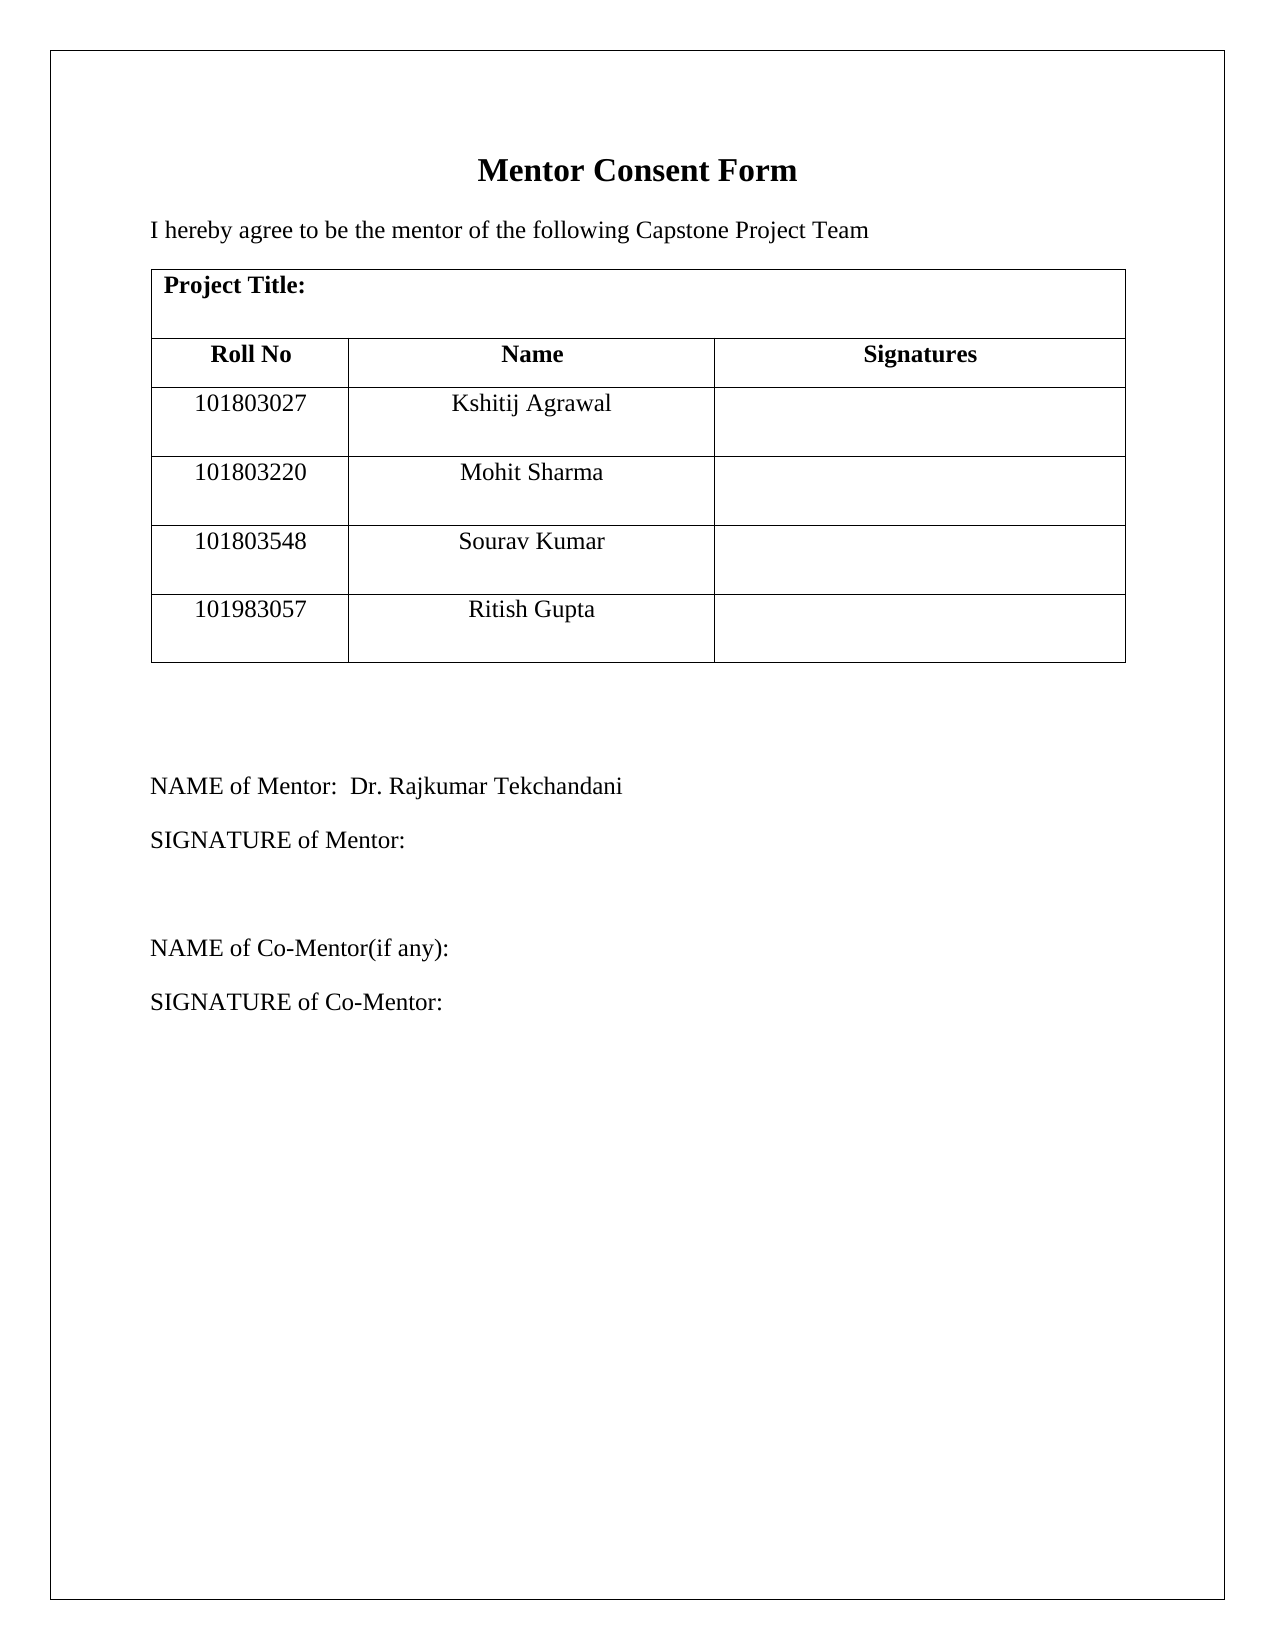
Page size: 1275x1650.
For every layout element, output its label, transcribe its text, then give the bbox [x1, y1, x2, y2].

table_cell Kshitij Agrawal [349, 388, 714, 456]
table_cell [715, 457, 1125, 525]
table_cell 101803220 [152, 457, 348, 525]
table_cell 101803027 [152, 388, 348, 456]
table_cell [715, 595, 1125, 662]
text I hereby agree to be the mentor of the following Capstone Project Team [150, 215, 1138, 244]
table_cell Sourav Kumar [349, 526, 714, 593]
table_cell 101983057 [152, 595, 348, 662]
table_cell 101803548 [152, 526, 348, 593]
table_cell Mohit Sharma [349, 457, 714, 525]
text NAME of Mentor: Dr. Rajkumar Tekchandani [150, 771, 1138, 800]
table_cell Roll No [152, 339, 348, 387]
table_header Project Title: [152, 270, 1125, 338]
text NAME of Co-Mentor(if any): [150, 933, 1138, 962]
table_cell [715, 388, 1125, 456]
table_cell [715, 526, 1125, 593]
table_cell Ritish Gupta [349, 595, 714, 662]
table_cell Signatures [715, 339, 1125, 387]
text SIGNATURE of Mentor: [150, 825, 1138, 854]
table_cell Name [349, 339, 714, 387]
text Mentor Consent Form [268, 150, 1007, 188]
text SIGNATURE of Co-Mentor: [150, 987, 1138, 1016]
